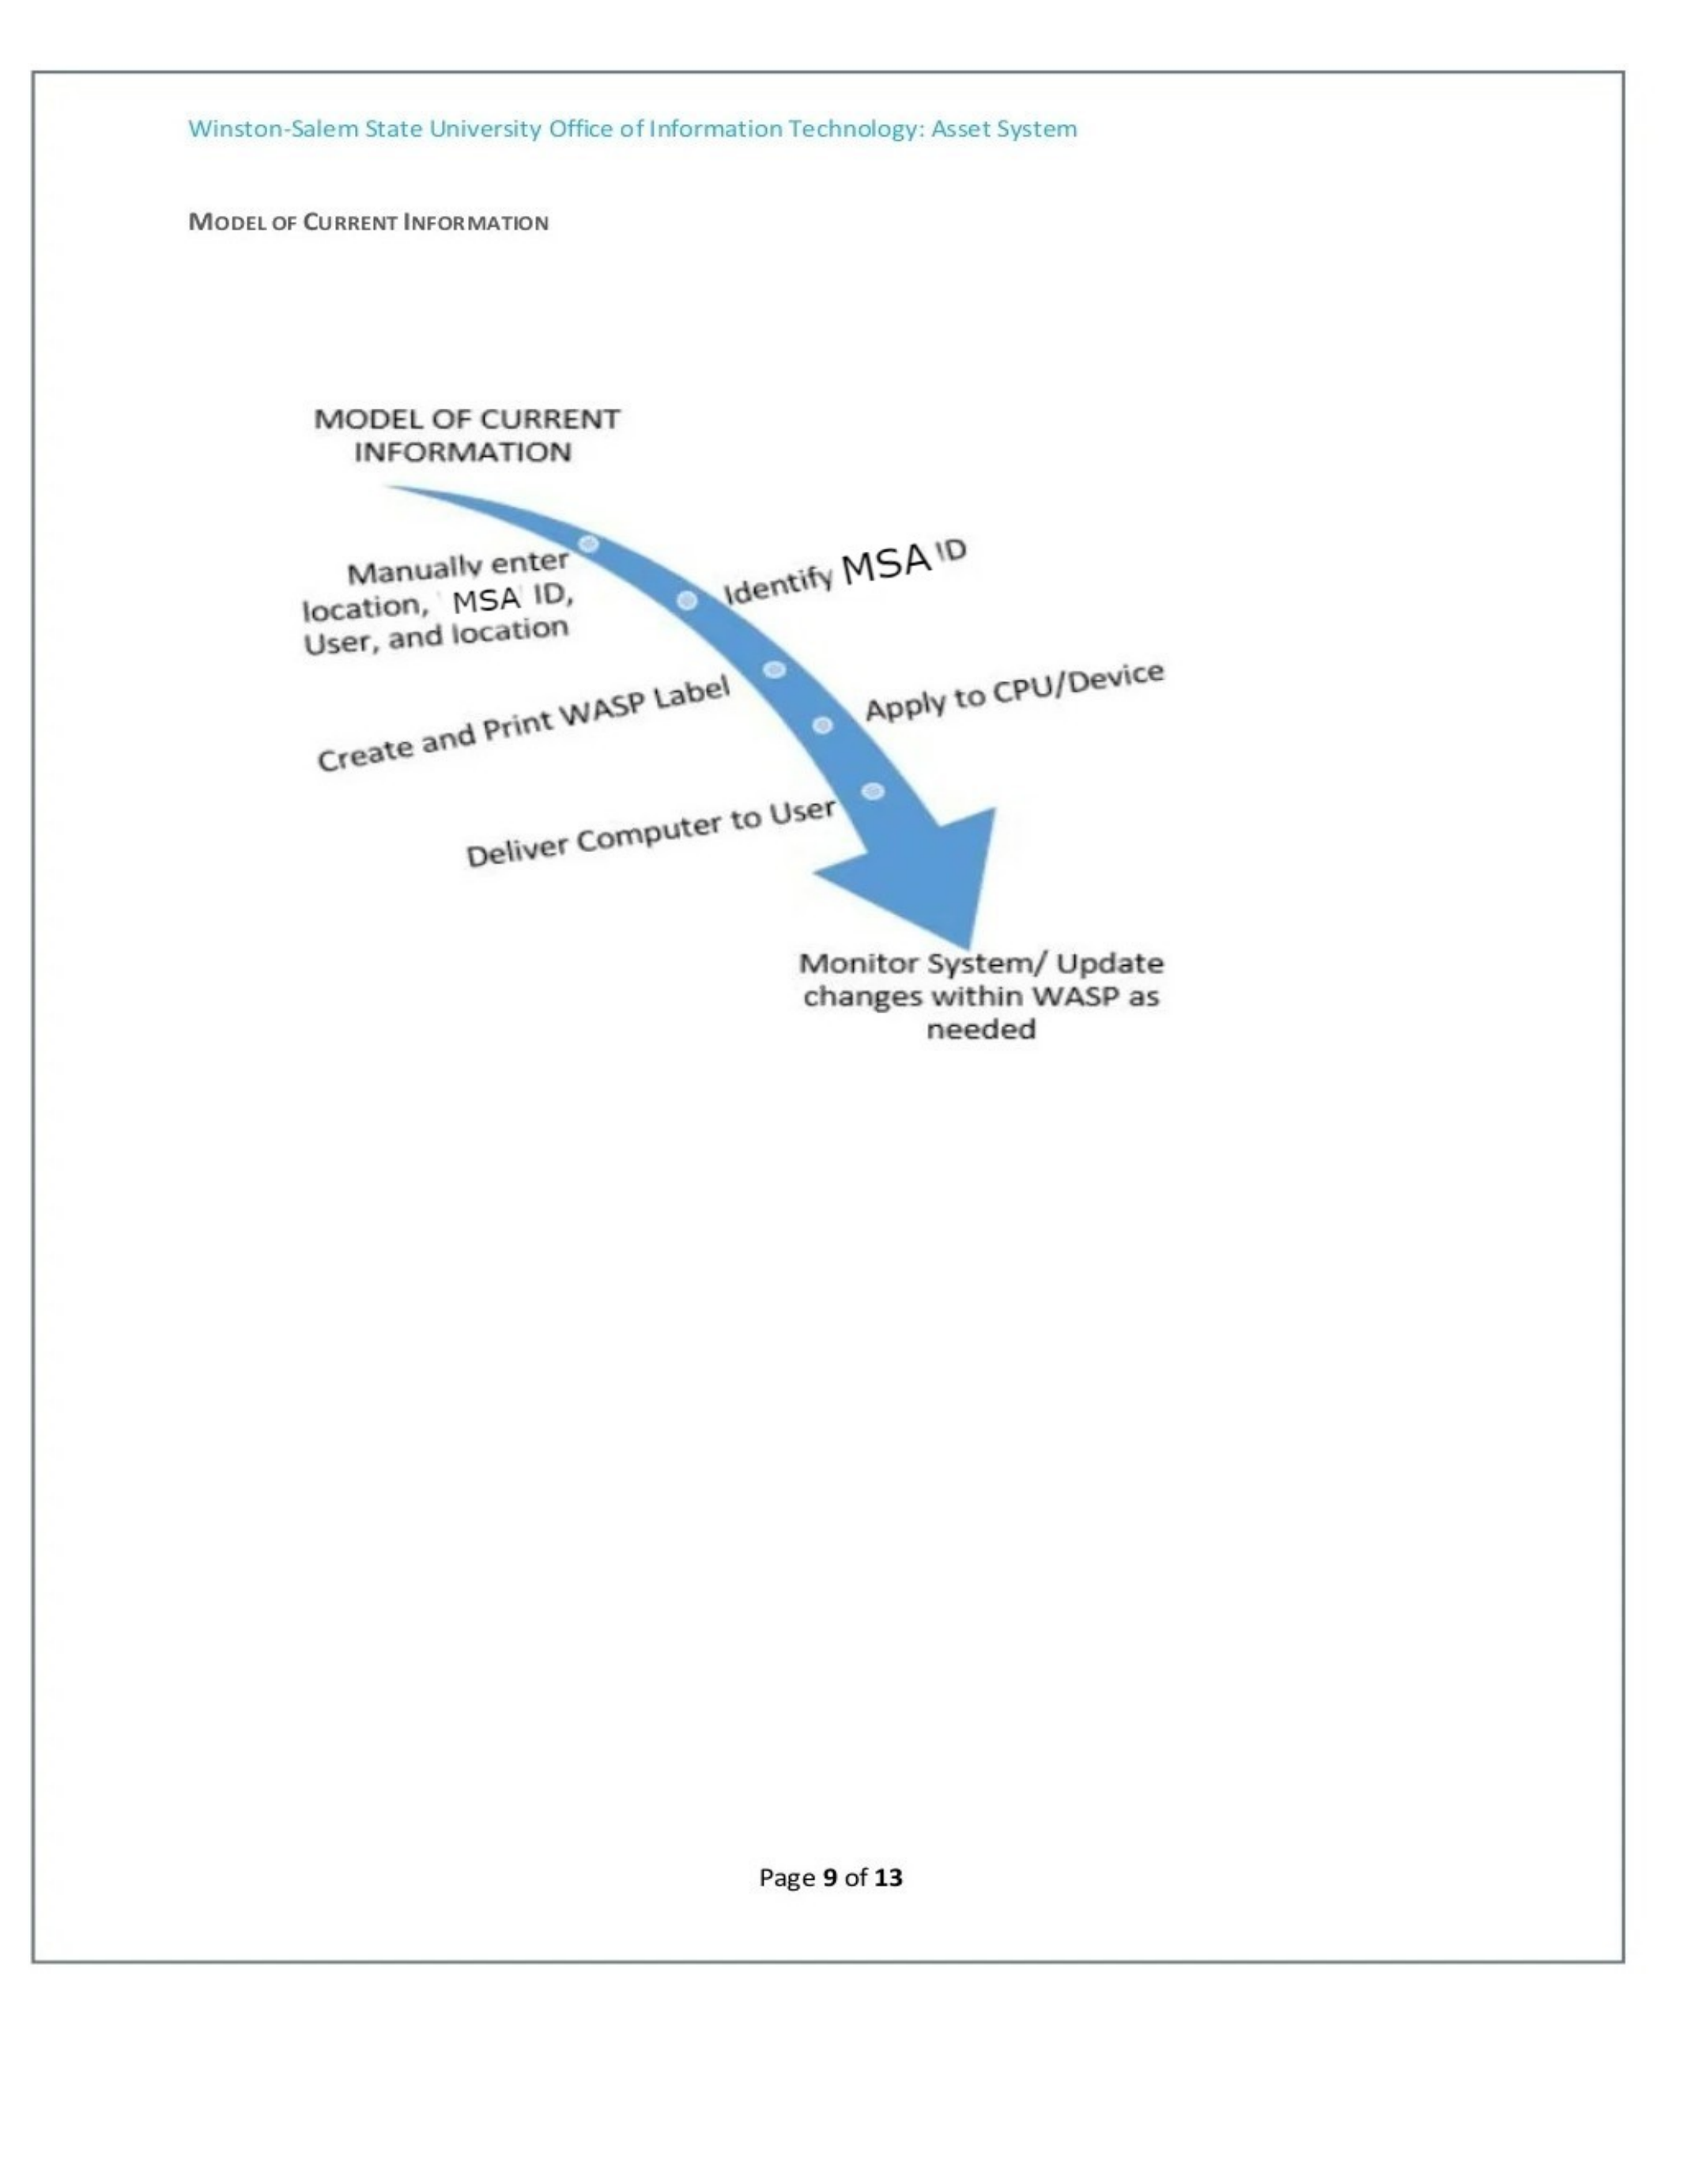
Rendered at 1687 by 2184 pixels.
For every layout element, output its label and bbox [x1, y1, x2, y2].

picture [28, 63, 1659, 1974]
